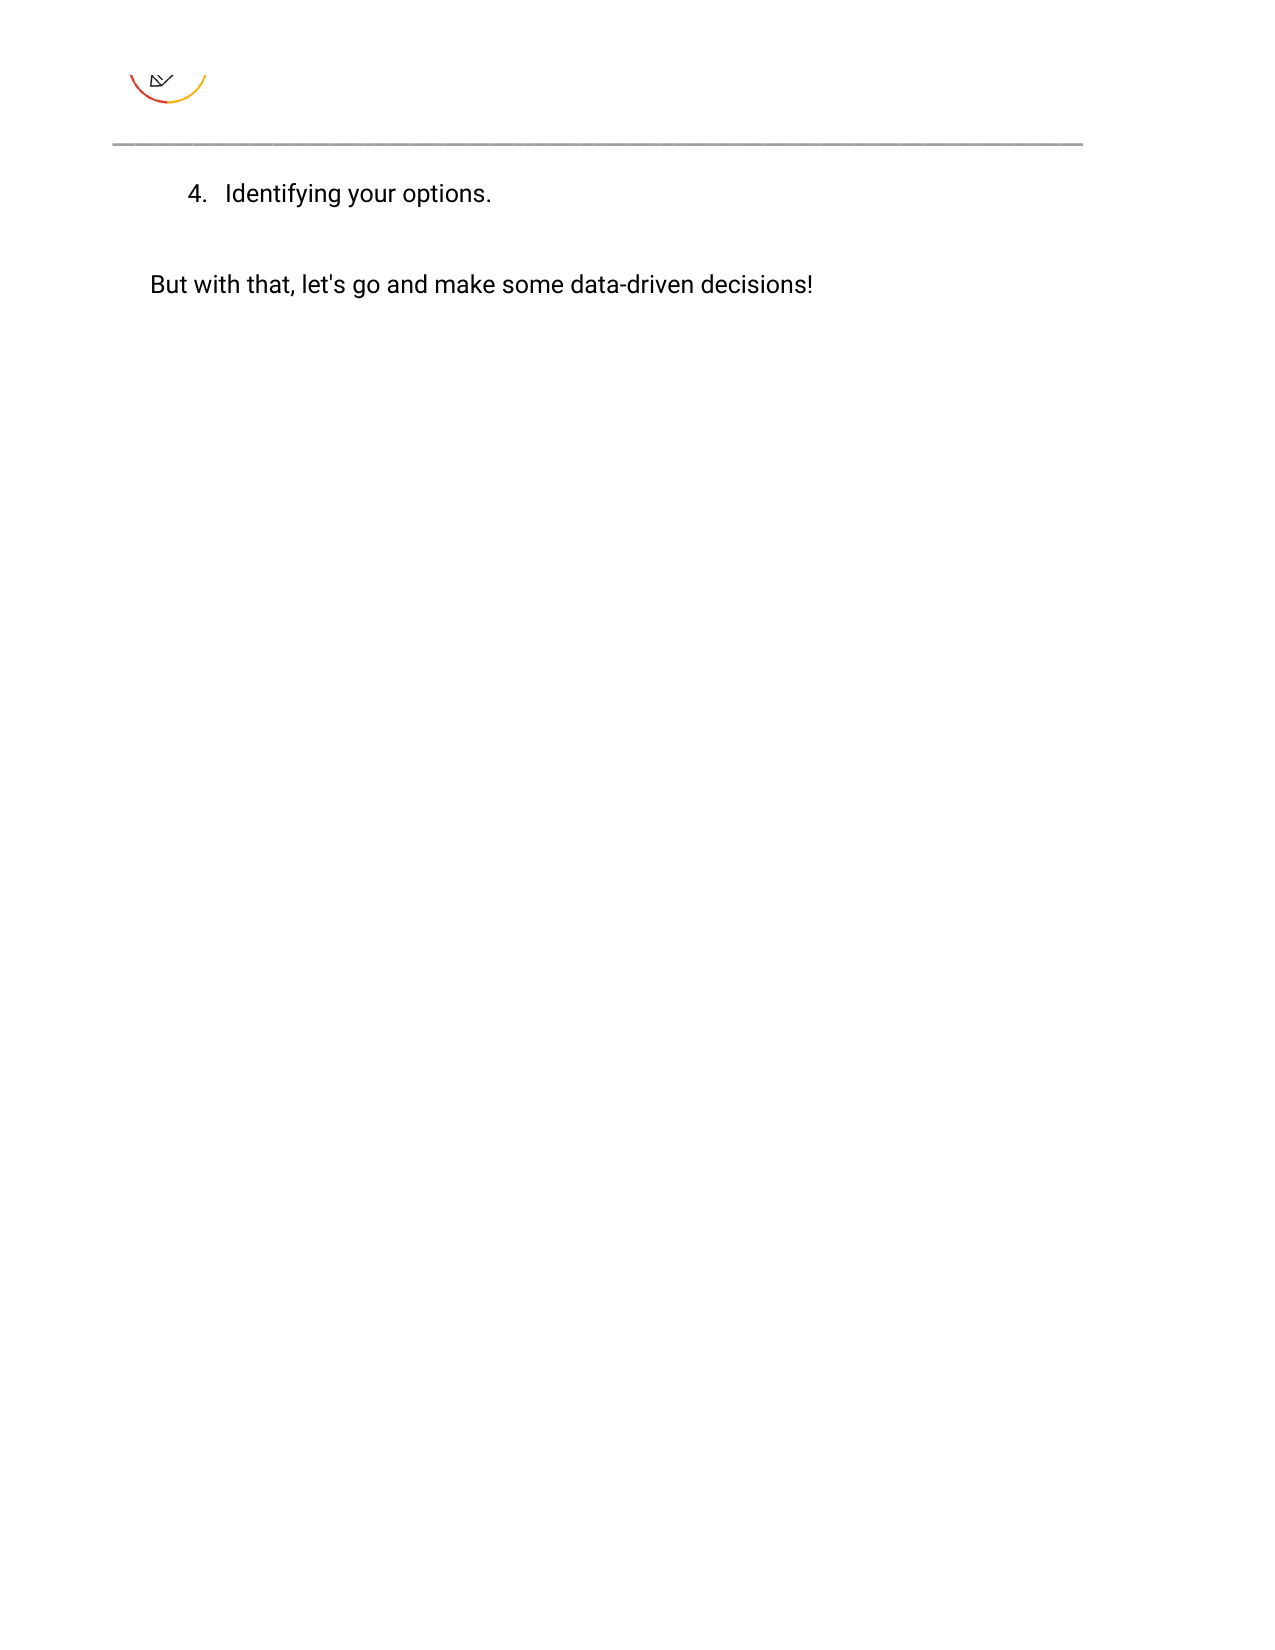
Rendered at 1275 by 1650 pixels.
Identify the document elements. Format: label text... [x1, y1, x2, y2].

text But with that, let's go and make some data-driven decisions! [150, 270, 1125, 299]
list Identifying your options. [187, 179, 1125, 208]
picture [112, 75, 222, 122]
